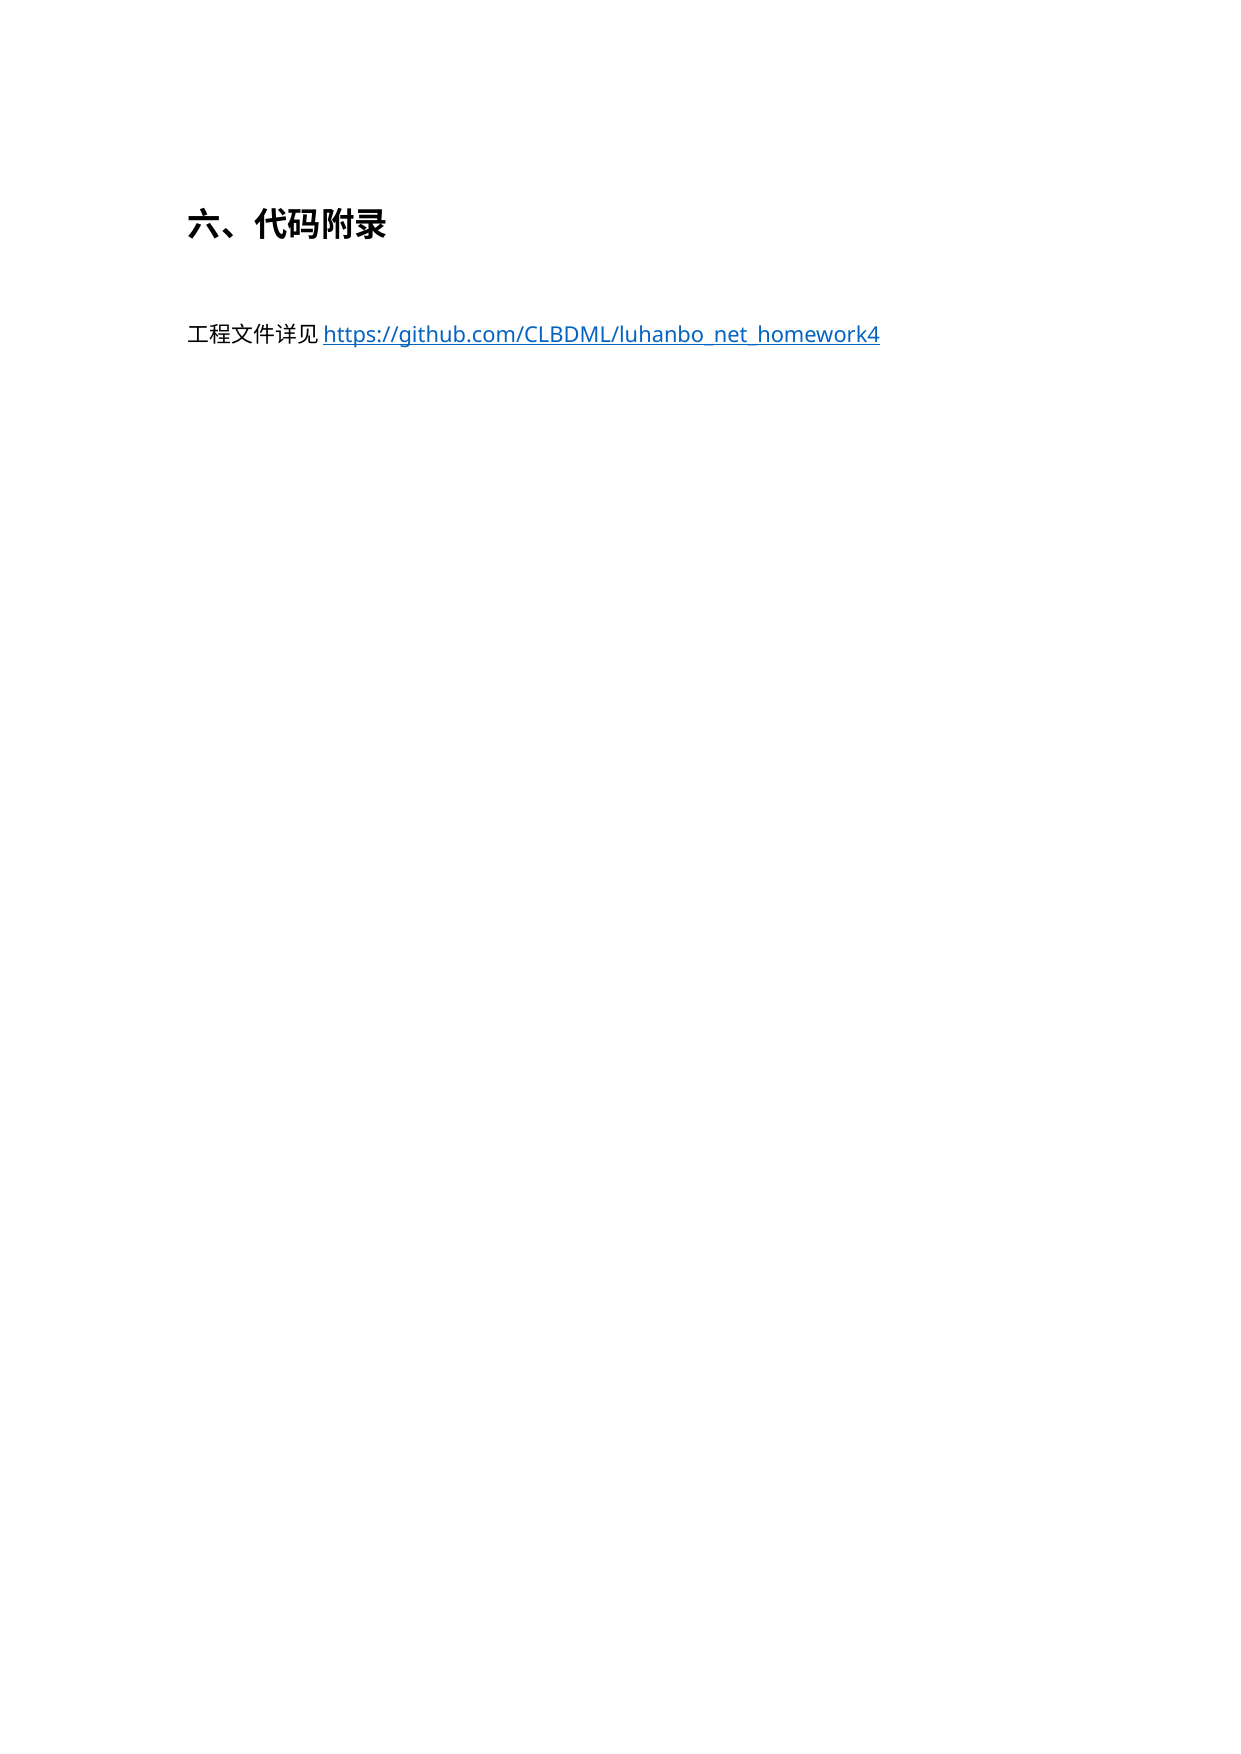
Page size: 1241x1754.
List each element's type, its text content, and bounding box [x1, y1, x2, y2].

subtitle 六、代码附录 [187, 189, 1053, 254]
text 工程文件详见https://github.com/CLBDML/luhanbo_net_homework4 [187, 316, 1053, 349]
